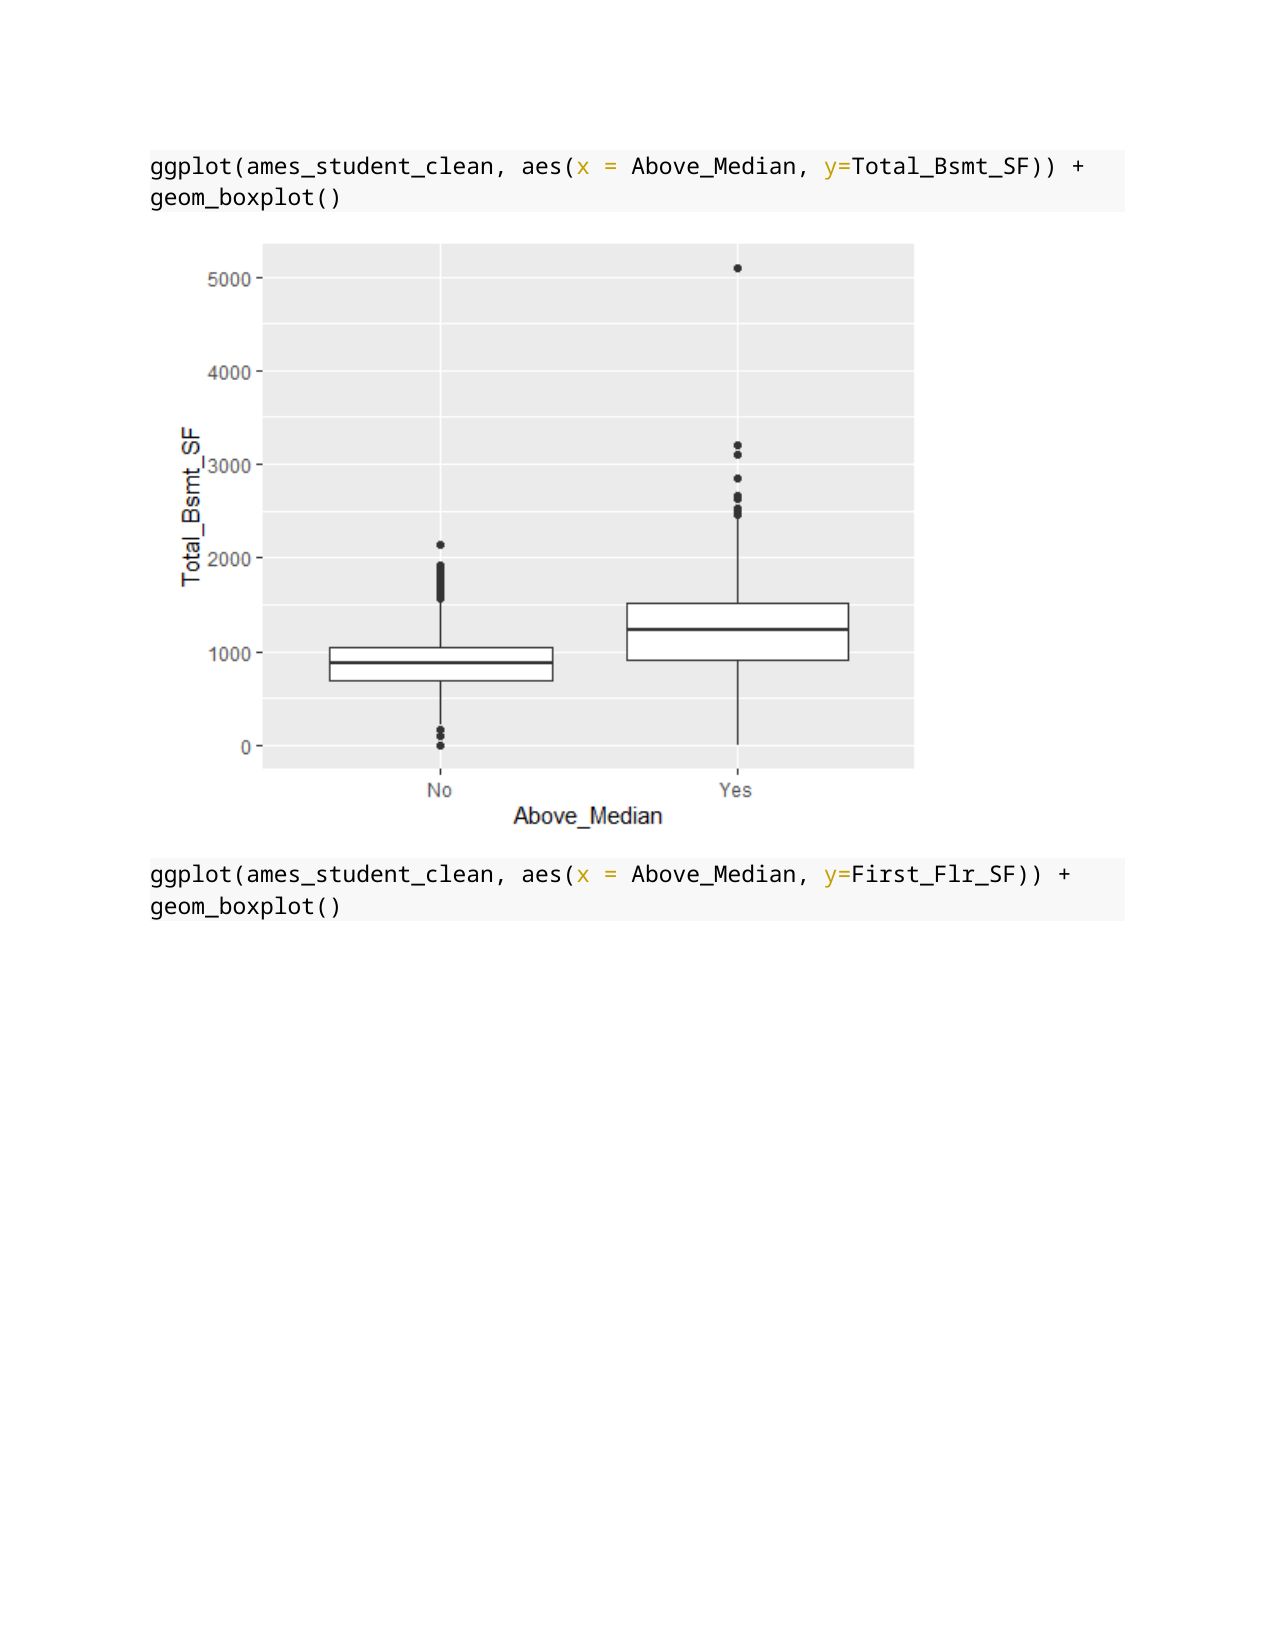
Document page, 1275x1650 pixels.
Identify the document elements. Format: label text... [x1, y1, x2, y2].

picture [168, 233, 927, 840]
text ggplot(ames_student_clean, aes(x = Above_Median, y=First_Flr_SF)) + geom_boxplot() [150, 858, 1125, 921]
text ggplot(ames_student_clean, aes(x = Above_Median, y=Total_Bsmt_SF)) + geom_boxplot() [342, 150, 1125, 212]
